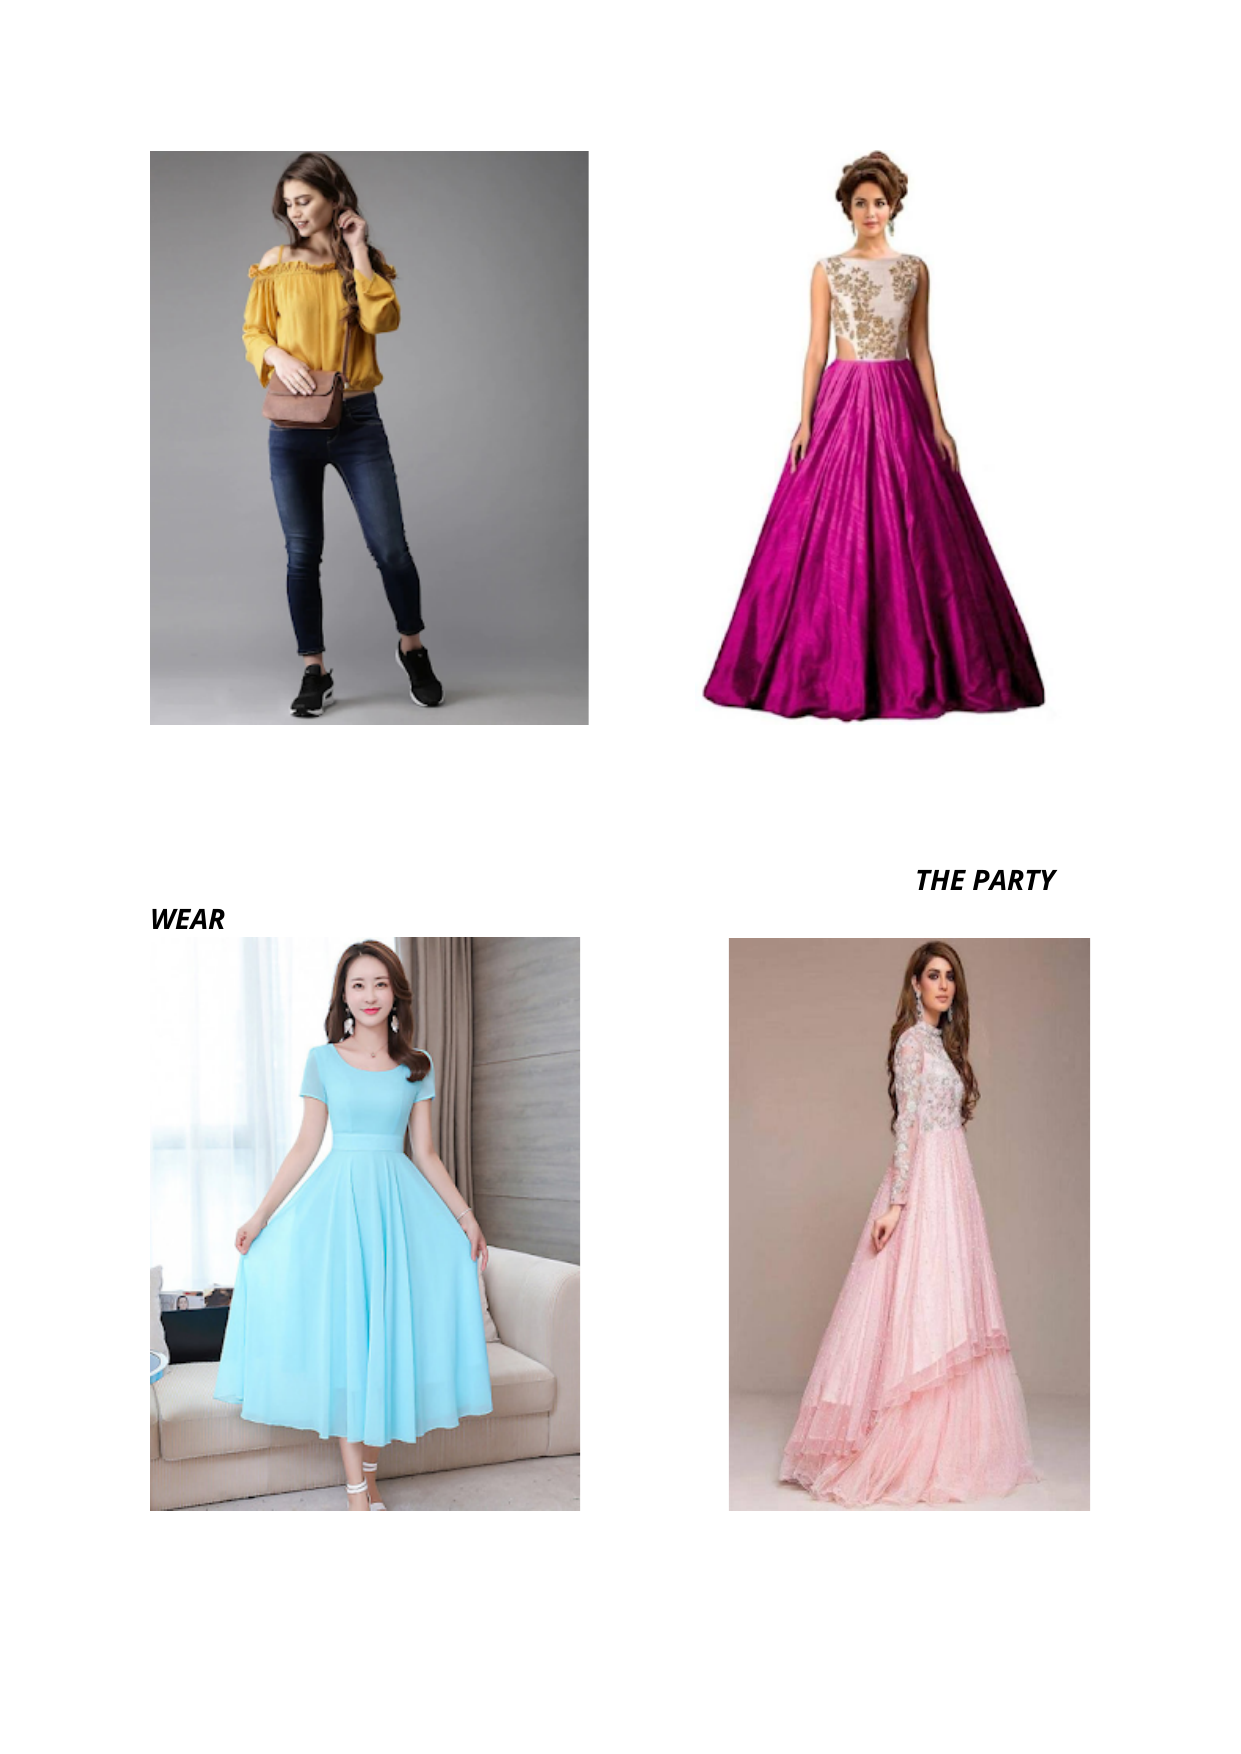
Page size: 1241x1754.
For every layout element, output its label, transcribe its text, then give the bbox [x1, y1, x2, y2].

text THE PARTY WEAR [150, 861, 1090, 937]
picture [695, 150, 1071, 725]
picture [150, 937, 580, 1511]
picture [728, 938, 1091, 1511]
picture [150, 151, 589, 725]
